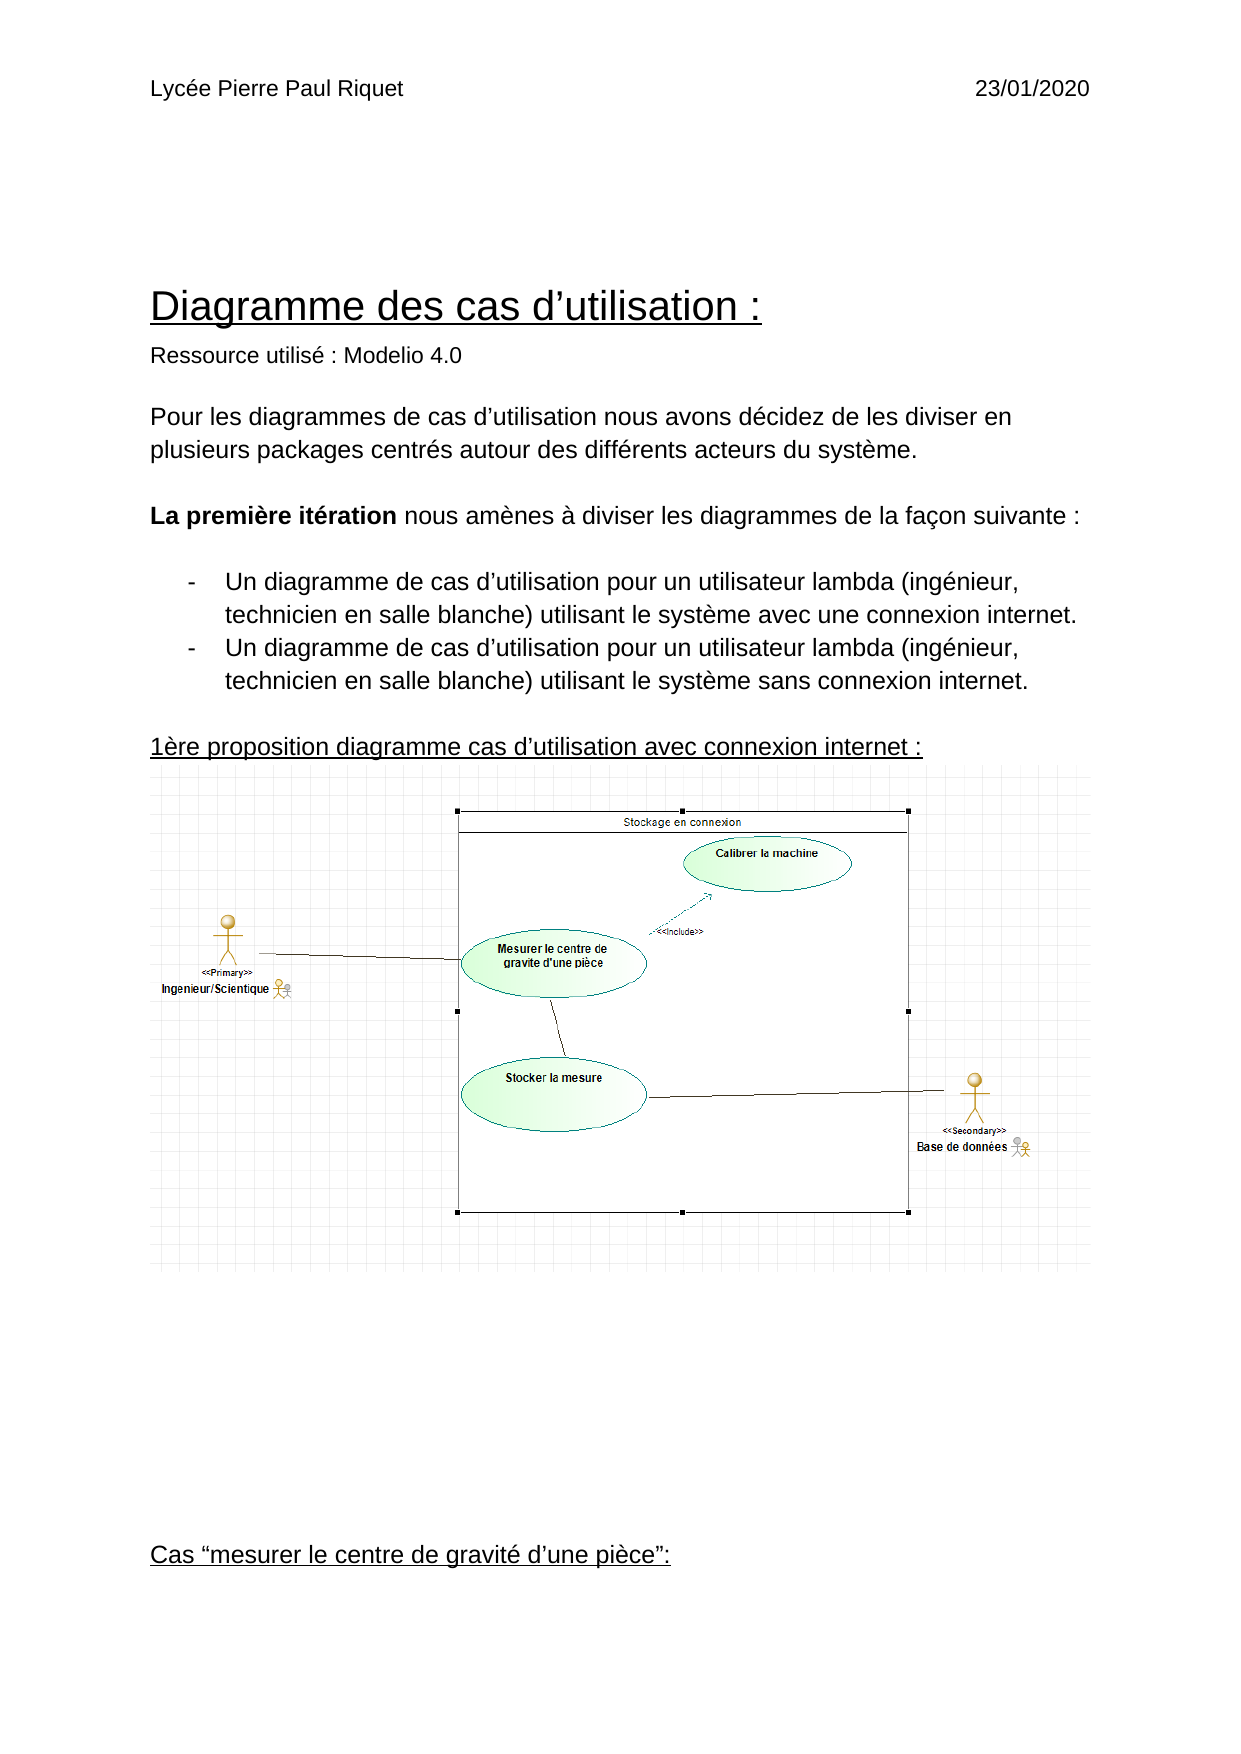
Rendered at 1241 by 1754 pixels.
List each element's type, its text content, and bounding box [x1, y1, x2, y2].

text Ressource utilisé : Modelio 4.0 [150, 342, 1090, 368]
text Cas “mesurer le centre de gravité d’une pièce”: [150, 1539, 1090, 1568]
text 1ère proposition diagramme cas d’utilisation avec connexion internet : [150, 732, 1090, 761]
text Pour les diagrammes de cas d’utilisation nous avons décidez de les diviser en plusieurs packages centrés autour des différents acteurs du système. [150, 402, 1090, 464]
text La première itération nous amènes à diviser les diagrammes de la façon suivante : [150, 501, 1090, 530]
subtitle Diagramme des cas d’utilisation : [150, 281, 1090, 329]
list Un diagramme de cas d’utilisation pour un utilisateur lambda (ingénieur, technicien en salle blanche) utilisant le système avec une connexion internet. [187, 567, 1090, 629]
picture [150, 765, 1091, 1272]
list Un diagramme de cas d’utilisation pour un utilisateur lambda (ingénieur, technicien en salle blanche) utilisant le système sans connexion internet. [187, 633, 1090, 695]
